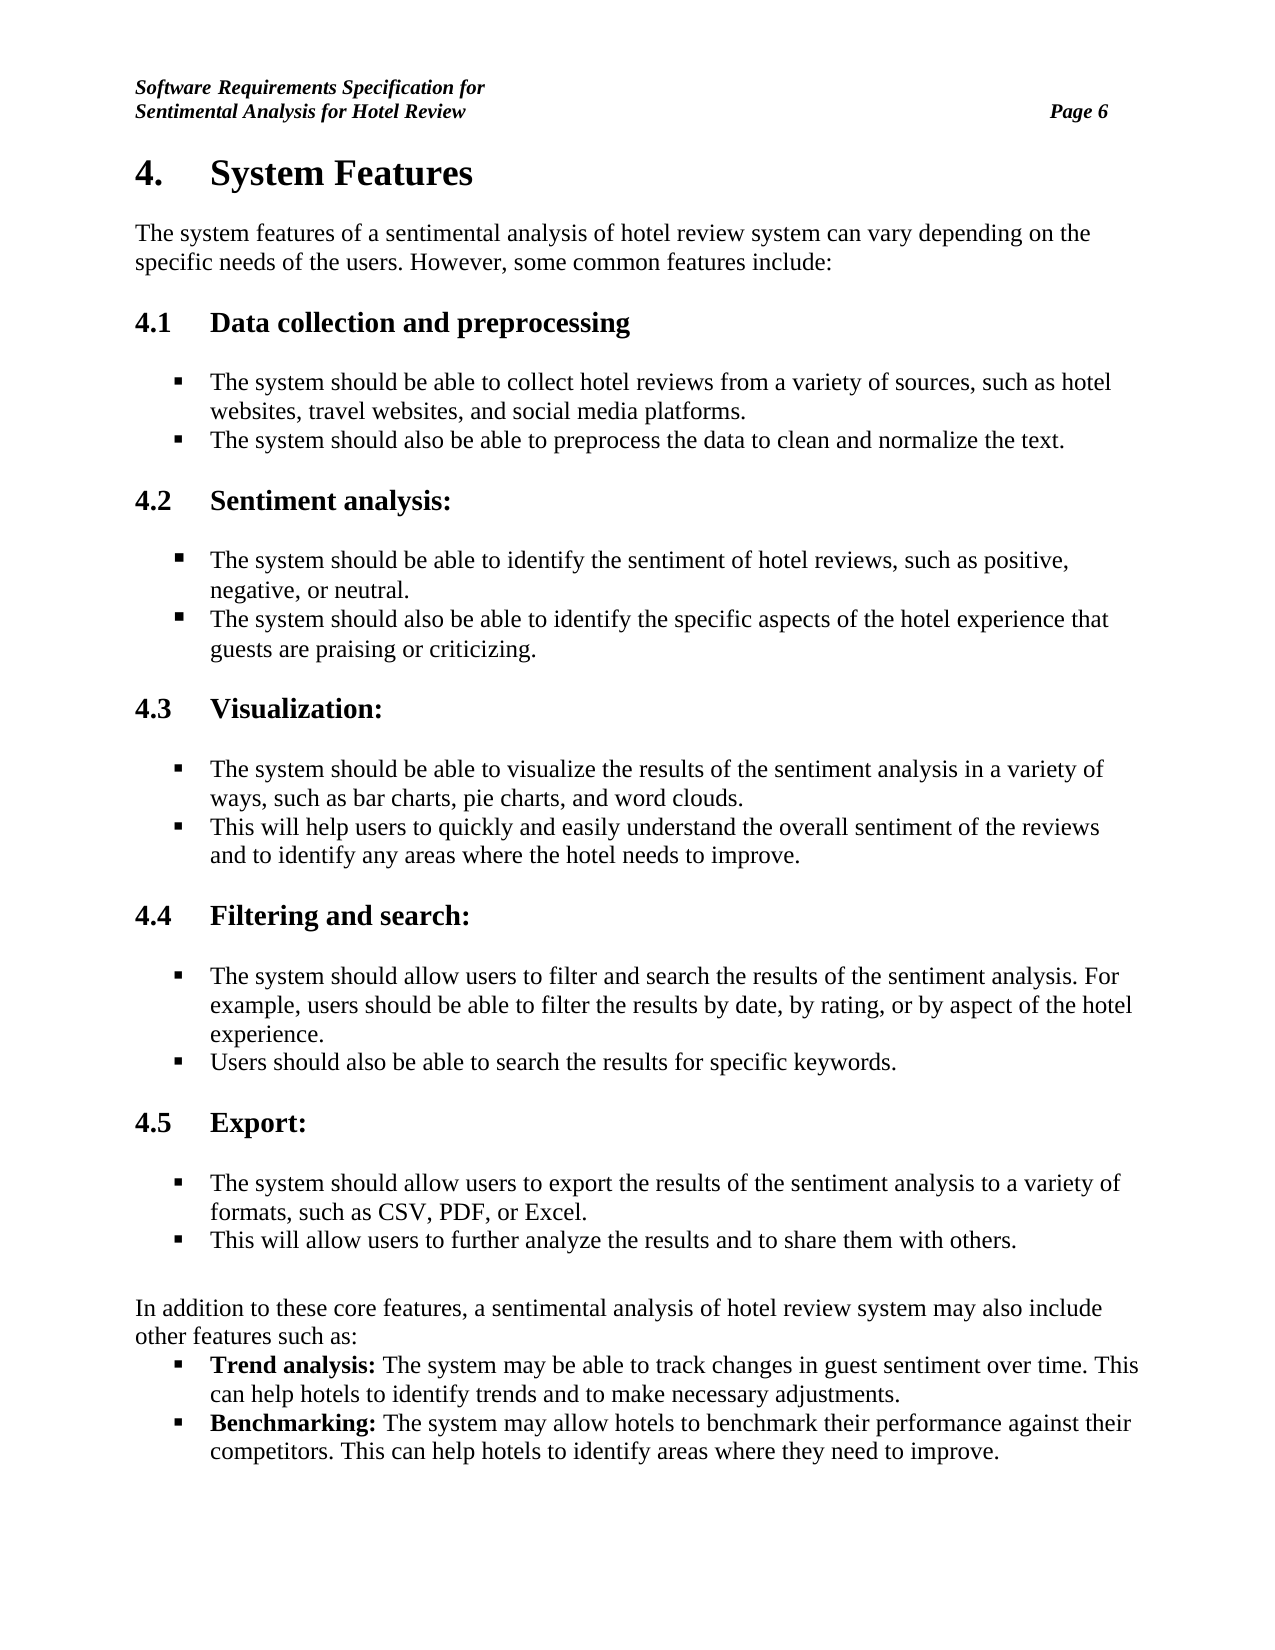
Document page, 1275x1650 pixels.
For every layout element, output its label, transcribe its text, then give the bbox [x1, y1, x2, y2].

list Trend analysis: The system may be able to track changes in guest sentiment over time. This can help hotels to identify trends and to make necessary adjustments. [172, 1350, 1140, 1408]
list The system should allow users to export the results of the sentiment analysis to a variety of formats, such as CSV, PDF, or Excel. [172, 1168, 1140, 1226]
text The system features of a sentimental analysis of hotel review system can vary depending on the specific needs of the users. However, some common features include: [135, 218, 1140, 276]
list The system should be able to collect hotel reviews from a variety of sources, such as hotel websites, travel websites, and social media platforms. [172, 367, 1140, 425]
list Benchmarking: The system may allow hotels to benchmark their performance against their competitors. This can help hotels to identify areas where they need to improve. [172, 1408, 1140, 1465]
list The system should be able to visualize the results of the sentiment analysis in a variety of ways, such as bar charts, pie charts, and word clouds. [172, 754, 1140, 812]
list The system should also be able to preprocess the data to clean and normalize the text. [172, 425, 1140, 454]
subtitle Sentiment analysis: [135, 483, 1140, 516]
list The system should allow users to filter and search the results of the sentiment analysis. For example, users should be able to filter the results by date, by rating, or by aspect of the hotel experience. [172, 961, 1140, 1047]
subtitle Visualization: [135, 692, 1140, 725]
list Users should also be able to search the results for specific keywords. [172, 1047, 1140, 1076]
subtitle Filtering and search: [135, 898, 1140, 932]
list This will allow users to further analyze the results and to share them with others. [172, 1226, 1140, 1254]
subtitle Data collection and preprocessing [135, 305, 1140, 338]
subtitle Export: [135, 1105, 1140, 1139]
list The system should be able to identify the sentiment of hotel reviews, such as positive, negative, or neutral. [172, 546, 1140, 604]
text In addition to these core features, a sentimental analysis of hotel review system may also include other features such as: [135, 1293, 1140, 1350]
list The system should also be able to identify the specific aspects of the hotel experience that guests are praising or criticizing. [172, 604, 1140, 662]
list This will help users to quickly and easily understand the overall sentiment of the reviews and to identify any areas where the hotel needs to improve. [172, 812, 1140, 869]
subtitle System Features [135, 150, 1140, 193]
